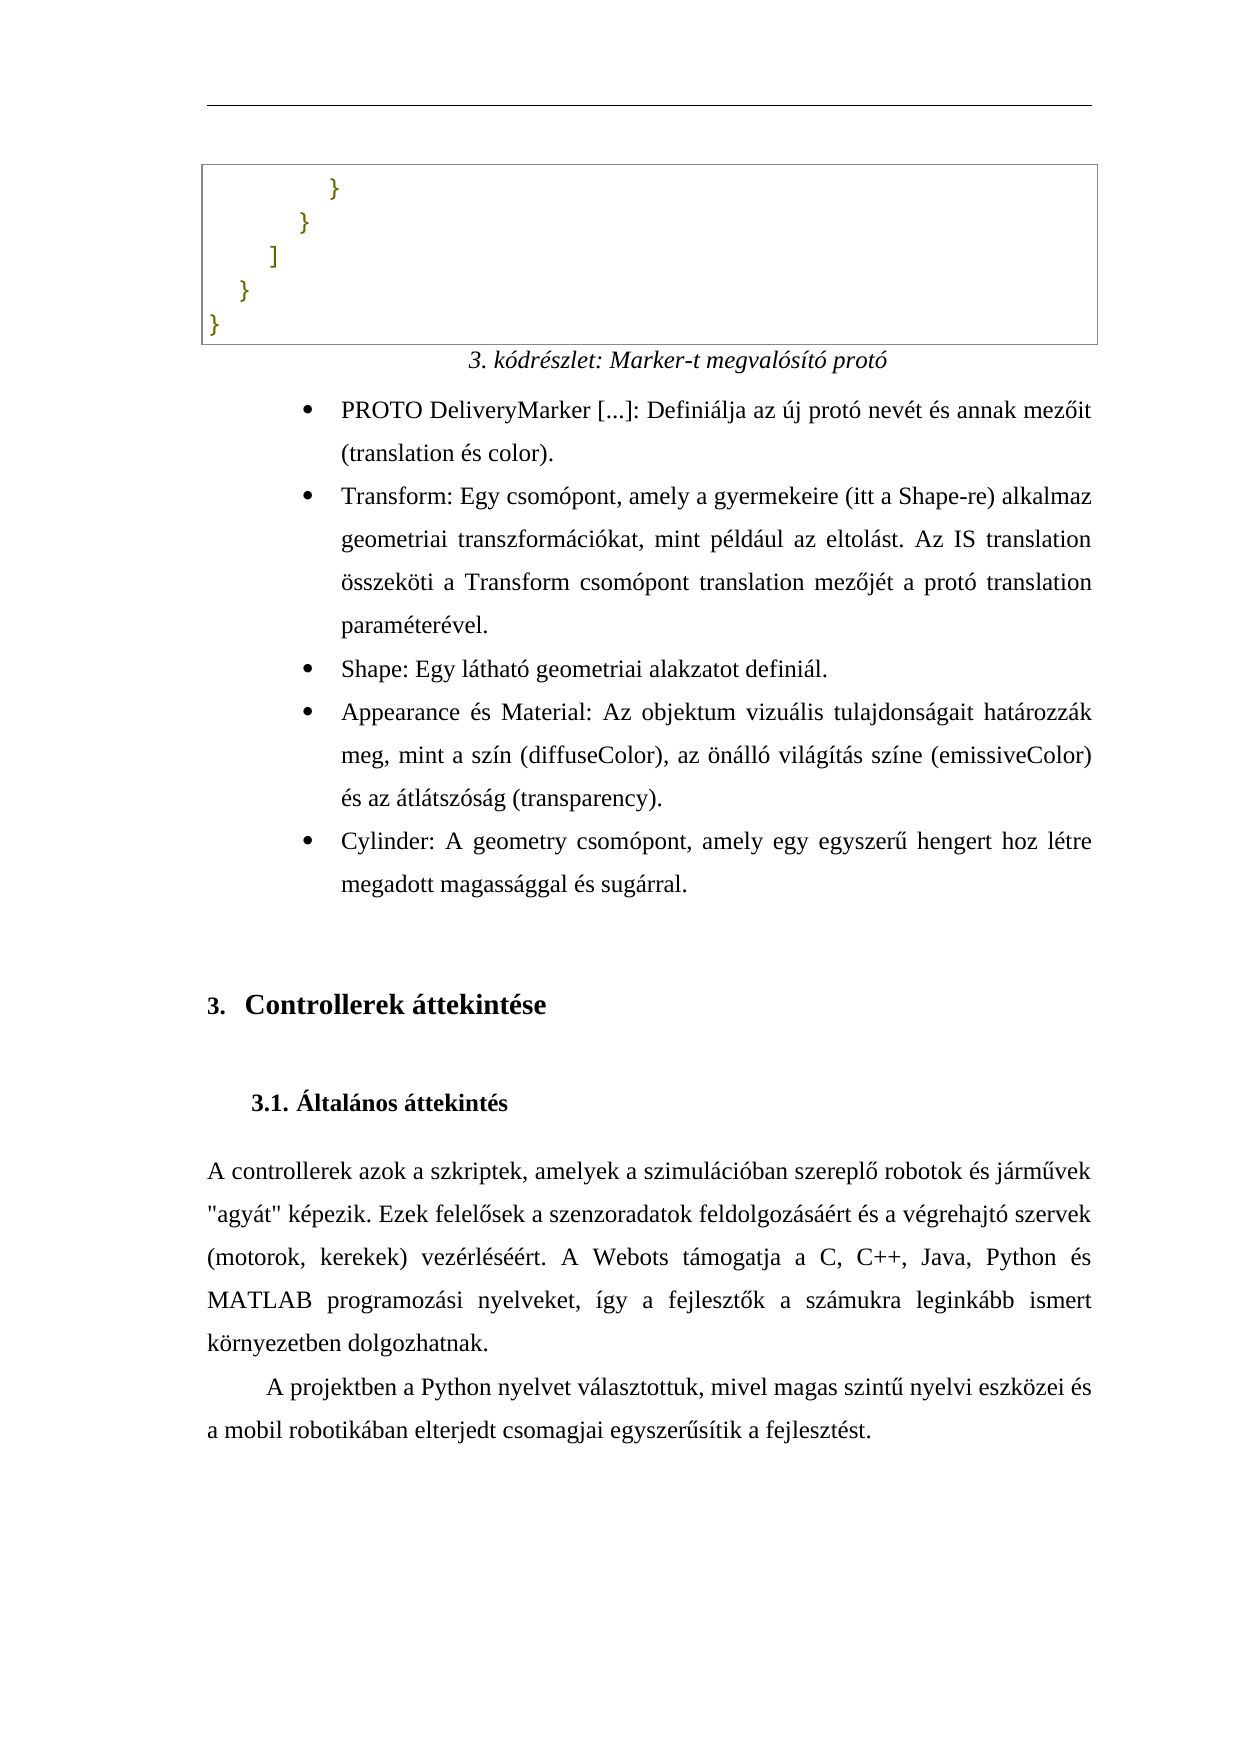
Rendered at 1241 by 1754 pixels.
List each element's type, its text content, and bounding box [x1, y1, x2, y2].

list Appearance és Material: Az objektum vizuális tulajdonságait határozzák meg, mint a szín (diffuseColor), az önálló világítás színe (emissiveColor) és az átlátszóság (transparency). [303, 697, 1092, 812]
text } [207, 203, 1092, 237]
text 3. kódrészlet: Marker-t megvalósító protó [207, 345, 1092, 374]
list Shape: Egy látható geometriai alakzatot definiál. [303, 654, 1092, 682]
text ] [207, 237, 1092, 272]
subtitle Általános áttekintés [251, 1088, 1092, 1117]
text A controllerek azok a szkriptek, amelyek a szimulációban szereplő robotok és járművek "agyát" képezik. Ezek felelősek a szenzoradatok feldolgozásáért és a végrehajtó szervek (motorok, kerekek) vezérléséért. A Webots támogatja a C, C++, Java, Python és MATLAB programozási nyelveket, így a fejlesztők a számukra leginkább ismert környezetben dolgozhatnak. [207, 1156, 1092, 1357]
list Cylinder: A geometry csomópont, amely egy egyszerű hengert hoz létre megadott magassággal és sugárral. [303, 826, 1092, 898]
list PROTO DeliveryMarker [...]: Definiálja az új protó nevét és annak mezőit (translation és color). [303, 395, 1092, 467]
text } [207, 272, 1092, 300]
text A projektben a Python nyelvet választottuk, mivel magas szintű nyelvi eszközei és a mobil robotikában elterjedt csomagjai egyszerűsítik a fejlesztést. [207, 1372, 1092, 1443]
text } [203, 300, 1097, 344]
text } [203, 165, 1097, 203]
subtitle Controllerek áttekintése [207, 987, 1092, 1021]
list Transform: Egy csomópont, amely a gyermekeire (itt a Shape-re) alkalmaz geometriai transzformációkat, mint például az eltolást. Az IS translation összeköti a Transform csomópont translation mezőjét a protó translation paraméterével. [303, 481, 1092, 639]
